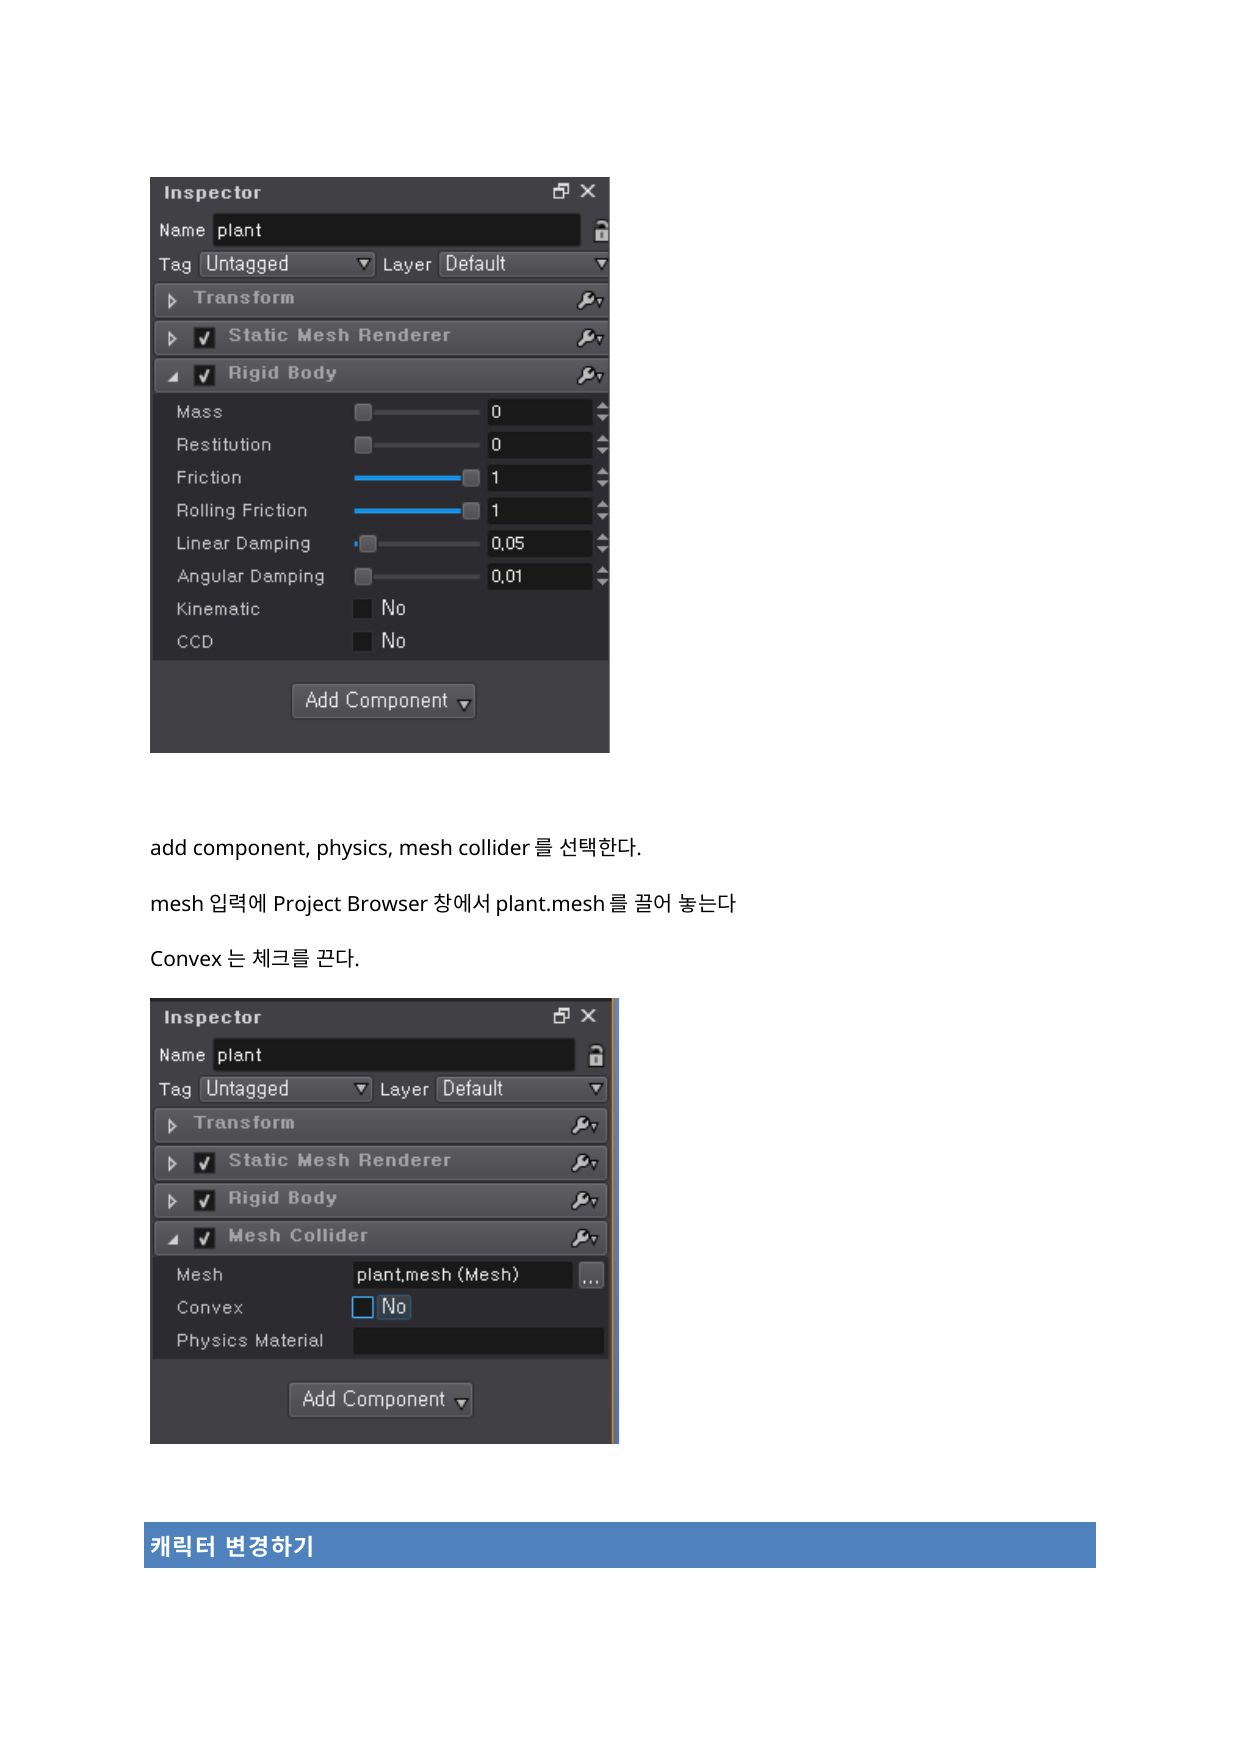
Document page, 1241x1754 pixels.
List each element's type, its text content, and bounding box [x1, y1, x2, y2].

subtitle 캐릭터 변경하기 [150, 1529, 1090, 1562]
picture [150, 177, 610, 753]
picture [150, 998, 620, 1444]
text mesh 입력에 Project Browser 창에서plant.mesh를 끌어 놓는다 [150, 887, 1090, 917]
text Convex 는 체크를 끈다. [150, 942, 1090, 973]
text add component, physics, mesh collider를 선택한다. [150, 831, 1090, 861]
